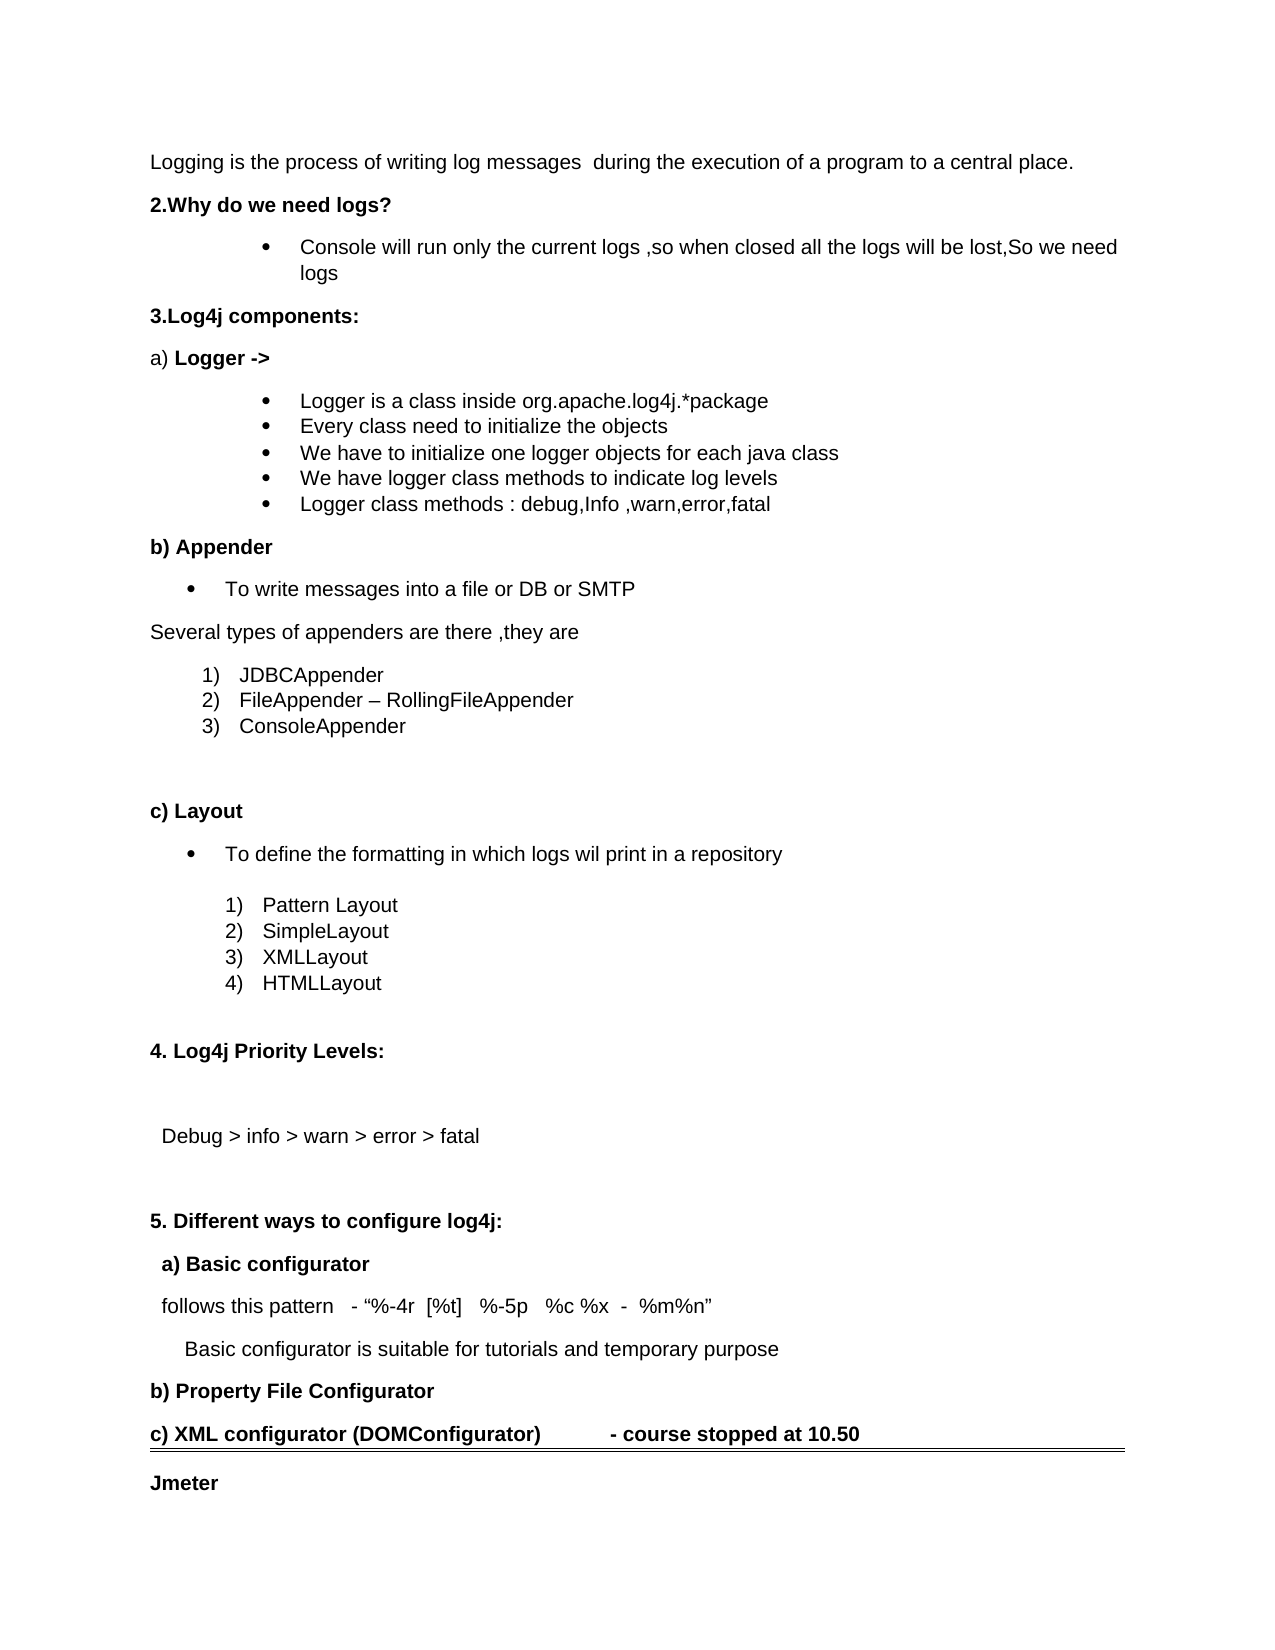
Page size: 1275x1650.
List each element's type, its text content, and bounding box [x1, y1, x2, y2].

text 2.Why do we need logs? [150, 192, 1125, 216]
text Debug > info > warn > error > fatal [150, 1124, 1125, 1148]
list Every class need to initialize the objects [262, 414, 1125, 438]
list We have to initialize one logger objects for each java class [262, 440, 1125, 464]
list ConsoleAppender [202, 714, 1125, 738]
list Pattern Layout [225, 893, 1125, 917]
list To define the formatting in which logs wil print in a repository [187, 842, 1125, 866]
list We have logger class methods to indicate log levels [262, 466, 1125, 490]
list JDBCAppender [202, 662, 1125, 686]
text 3.Log4j components: [150, 303, 1125, 327]
text b) Property File Configurator [150, 1379, 1125, 1403]
list XMLLayout [225, 945, 1125, 969]
text b) Appender [150, 535, 1125, 559]
text 5. Different ways to configure log4j: [150, 1209, 1125, 1233]
list SimpleLayout [225, 919, 1125, 943]
text Several types of appenders are there ,they are [150, 620, 1125, 644]
text follows this pattern - “%-4r [%t] %-5p %c %x - %m%n” [150, 1294, 1125, 1318]
text c) XML configurator (DOMConfigurator) - course stopped at 10.50 [150, 1422, 1125, 1448]
list Logger class methods : debug,Info ,warn,error,fatal [262, 492, 1125, 516]
text Basic configurator is suitable for tutorials and temporary purpose [150, 1337, 1125, 1361]
text Logging is the process of writing log messages during the execution of a program to a central place. [150, 150, 1125, 174]
text 4. Log4j Priority Levels: [150, 1039, 1125, 1063]
list To write messages into a file or DB or SMTP [187, 577, 1125, 601]
list FileAppender – RollingFileAppender [202, 688, 1125, 712]
text Jmeter [150, 1471, 1125, 1495]
text a) Basic configurator [150, 1252, 1125, 1276]
text a) Logger -> [150, 346, 1125, 370]
text c) Layout [150, 799, 1125, 823]
list HTMLLayout [225, 971, 1125, 995]
list Logger is a class inside org.apache.log4j.*package [262, 388, 1125, 412]
list Console will run only the current logs ,so when closed all the logs will be lost,So we need logs [262, 235, 1125, 285]
